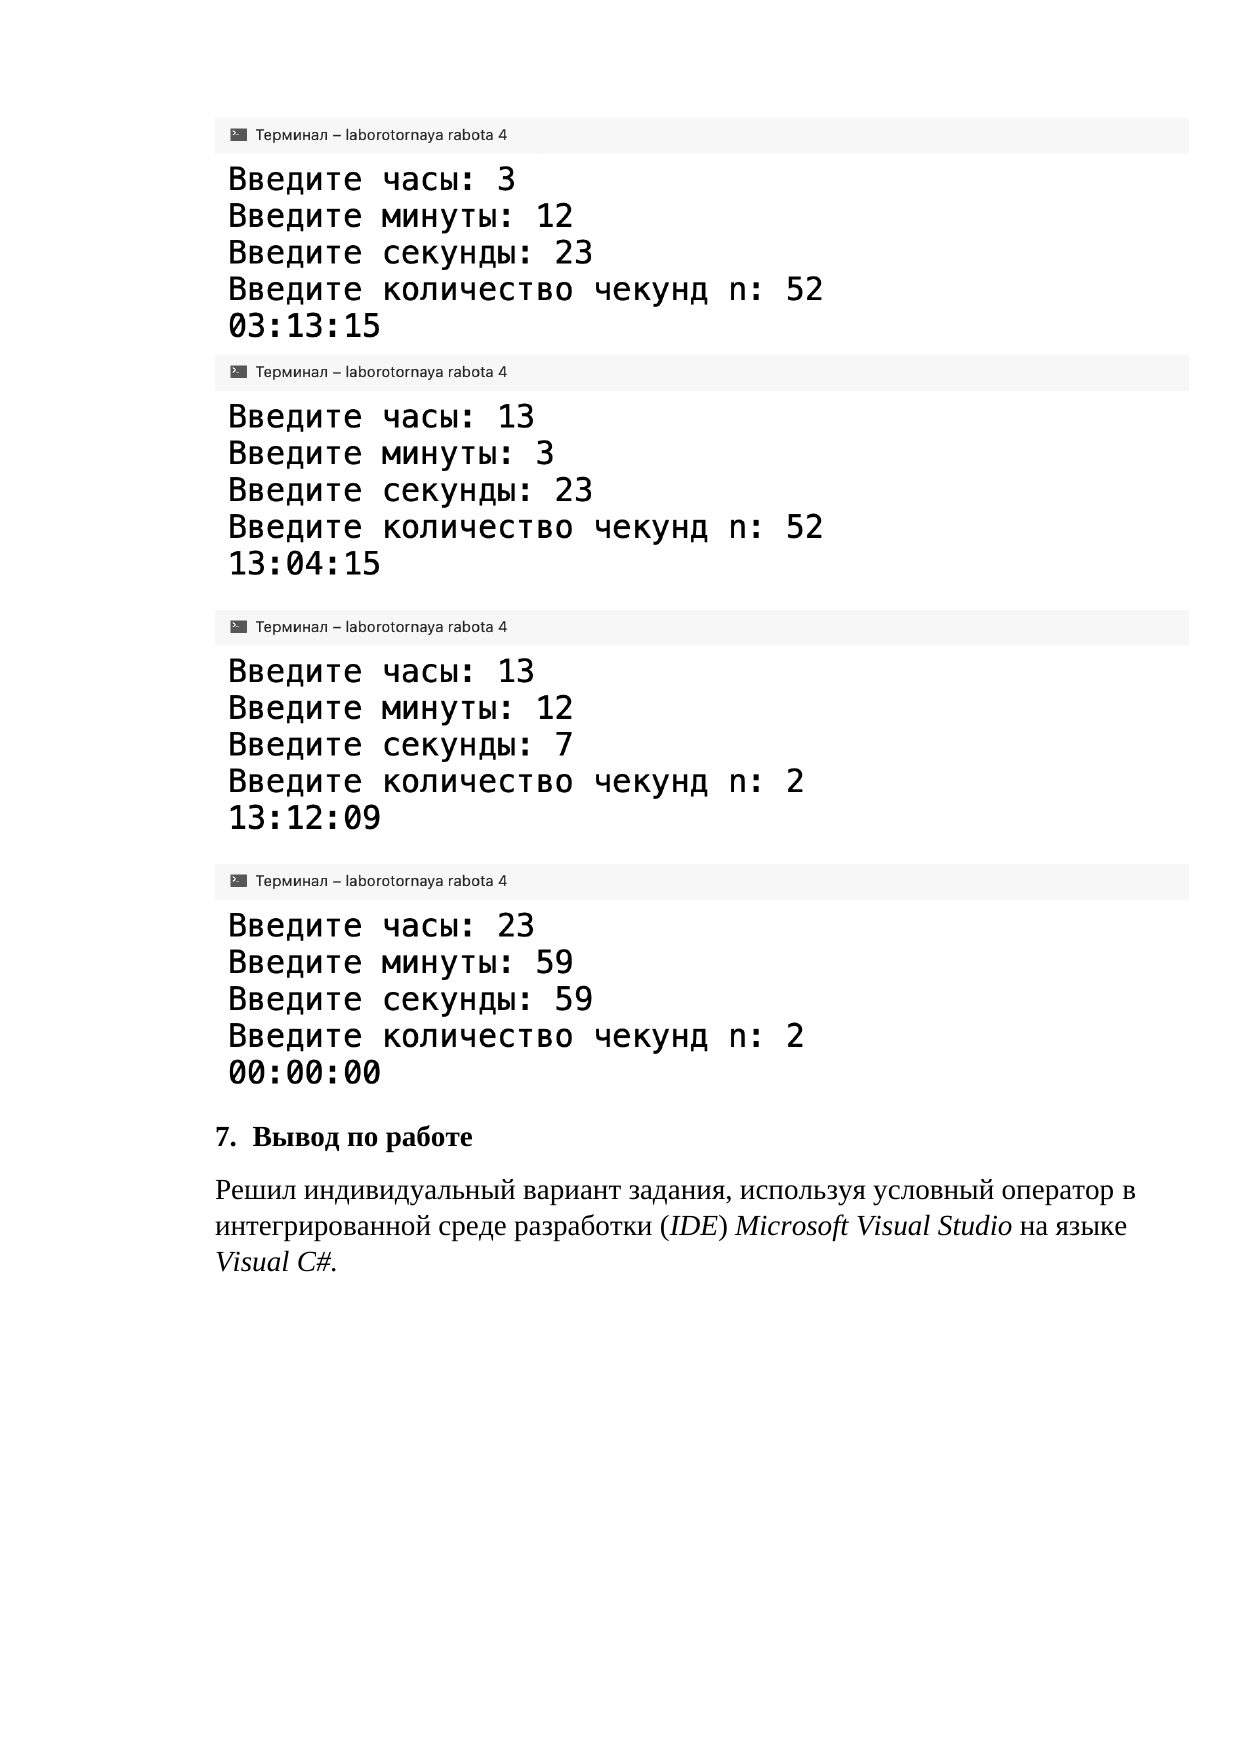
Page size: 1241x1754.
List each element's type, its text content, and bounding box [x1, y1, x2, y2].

list Вывод по работе [215, 1119, 1152, 1152]
picture [214, 355, 1190, 592]
text Решил индивидуальный вариант задания, используя условный оператор в интегрированной среде разработки (IDE) Microsoft Visual Studio на языке Visual C#. [215, 1172, 1152, 1278]
picture [214, 864, 1190, 1101]
picture [214, 118, 1190, 354]
picture [214, 610, 1190, 846]
